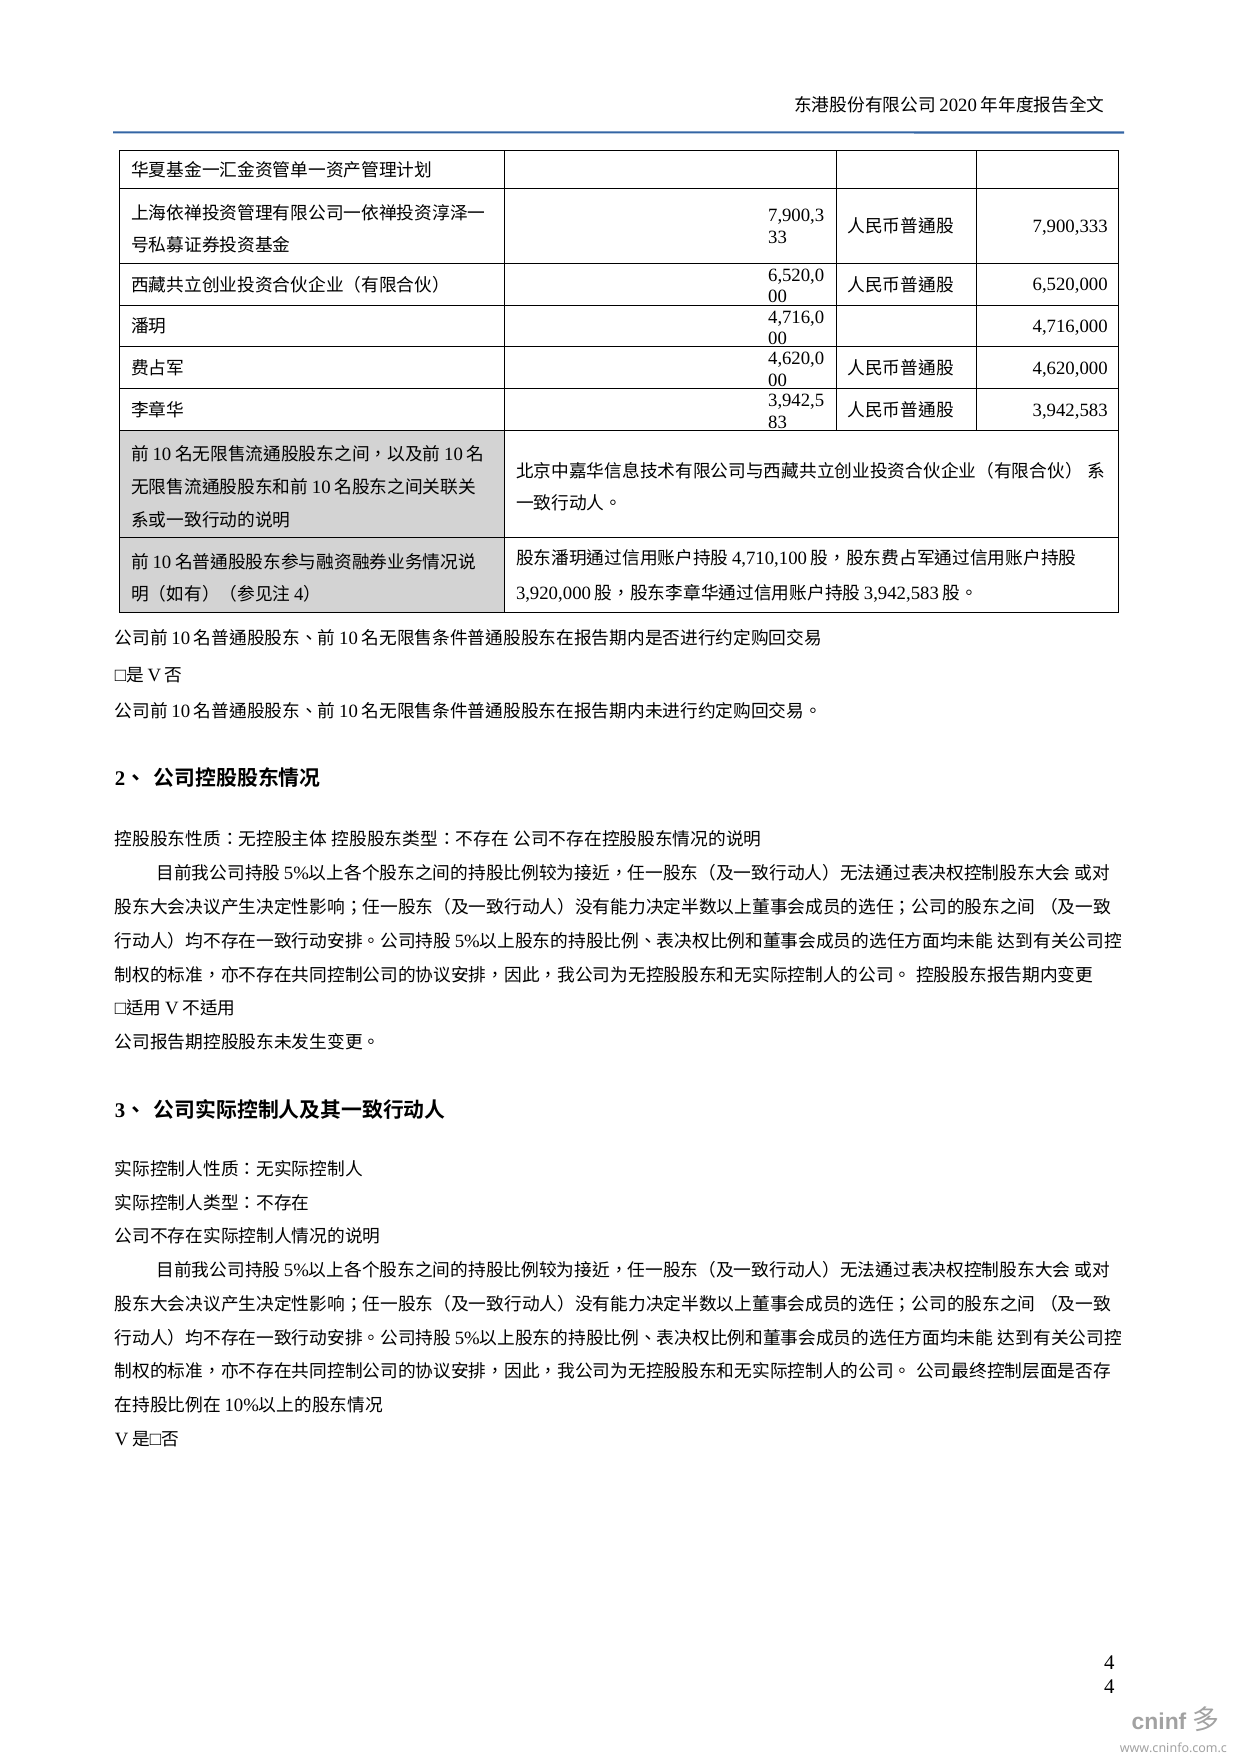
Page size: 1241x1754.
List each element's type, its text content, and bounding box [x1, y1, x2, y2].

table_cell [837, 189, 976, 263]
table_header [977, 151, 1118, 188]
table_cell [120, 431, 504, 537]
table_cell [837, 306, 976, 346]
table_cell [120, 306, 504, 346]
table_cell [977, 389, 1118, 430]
text □适用V不适用 [114, 988, 1124, 1022]
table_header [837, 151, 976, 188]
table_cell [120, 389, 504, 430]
text 控股股东性质：无控股主体 控股股东类型：不存在 公司不存在控股股东情况的说明 [114, 816, 1124, 853]
text 公司报告期控股股东未发生变更。 [114, 1022, 1124, 1055]
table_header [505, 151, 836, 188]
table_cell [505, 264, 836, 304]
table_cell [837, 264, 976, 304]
text 公司不存在实际控制人情况的说明 [114, 1216, 1124, 1249]
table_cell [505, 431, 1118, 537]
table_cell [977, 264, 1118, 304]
text 公司前10名普通股股东、前10名无限售条件普通股股东在报告期内未进行约定购回交易。 [114, 699, 1124, 723]
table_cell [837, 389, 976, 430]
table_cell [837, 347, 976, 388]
text V是□否 [114, 1418, 1124, 1452]
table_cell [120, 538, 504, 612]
text 2、 公司控股股东情况 [114, 763, 1124, 791]
text 公司前10名普通股股东、前10名无限售条件普通股股东在报告期内是否进行约定购回交易 [114, 626, 1124, 650]
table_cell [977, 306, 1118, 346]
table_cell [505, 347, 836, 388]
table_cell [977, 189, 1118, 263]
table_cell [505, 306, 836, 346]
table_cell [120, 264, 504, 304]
text 目前我公司持股5%以上各个股东之间的持股比例较为接近，任一股东（及一致行动人）无法通过表决权控制股东大会 或对股东大会决议产生决定性影响；任一股东（及一致行动人）没有能力决定半数以上董事会成员的选任；公司的股东之间 （及一致行动人）均不存在一致行动安排。公司持股5%以上股东的持股比例、表决权比例和董事会成员的选任方面均未能 达到有关公司控制权的标准，亦不存在共同控制公司的协议安排，因此，我公司为无控股股东和无实际控制人的公司。 控股股东报告期内变更 [114, 853, 1124, 988]
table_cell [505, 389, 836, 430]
text 目前我公司持股5%以上各个股东之间的持股比例较为接近，任一股东（及一致行动人）无法通过表决权控制股东大会 或对股东大会决议产生决定性影响；任一股东（及一致行动人）没有能力决定半数以上董事会成员的选任；公司的股东之间 （及一致行动人）均不存在一致行动安排。公司持股5%以上股东的持股比例、表决权比例和董事会成员的选任方面均未能 达到有关公司控制权的标准，亦不存在共同控制公司的协议安排，因此，我公司为无控股股东和无实际控制人的公司。 公司最终控制层面是否存在持股比例在10%以上的股东情况 [114, 1249, 1124, 1418]
text 3、 公司实际控制人及其一致行动人 [114, 1095, 1124, 1123]
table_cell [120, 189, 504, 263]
text 实际控制人性质：无实际控制人 [114, 1148, 1124, 1182]
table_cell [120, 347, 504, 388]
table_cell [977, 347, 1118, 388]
text □是V否 [114, 662, 1124, 686]
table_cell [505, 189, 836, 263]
text 实际控制人类型：不存在 [114, 1182, 1124, 1216]
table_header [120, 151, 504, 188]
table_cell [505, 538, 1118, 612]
